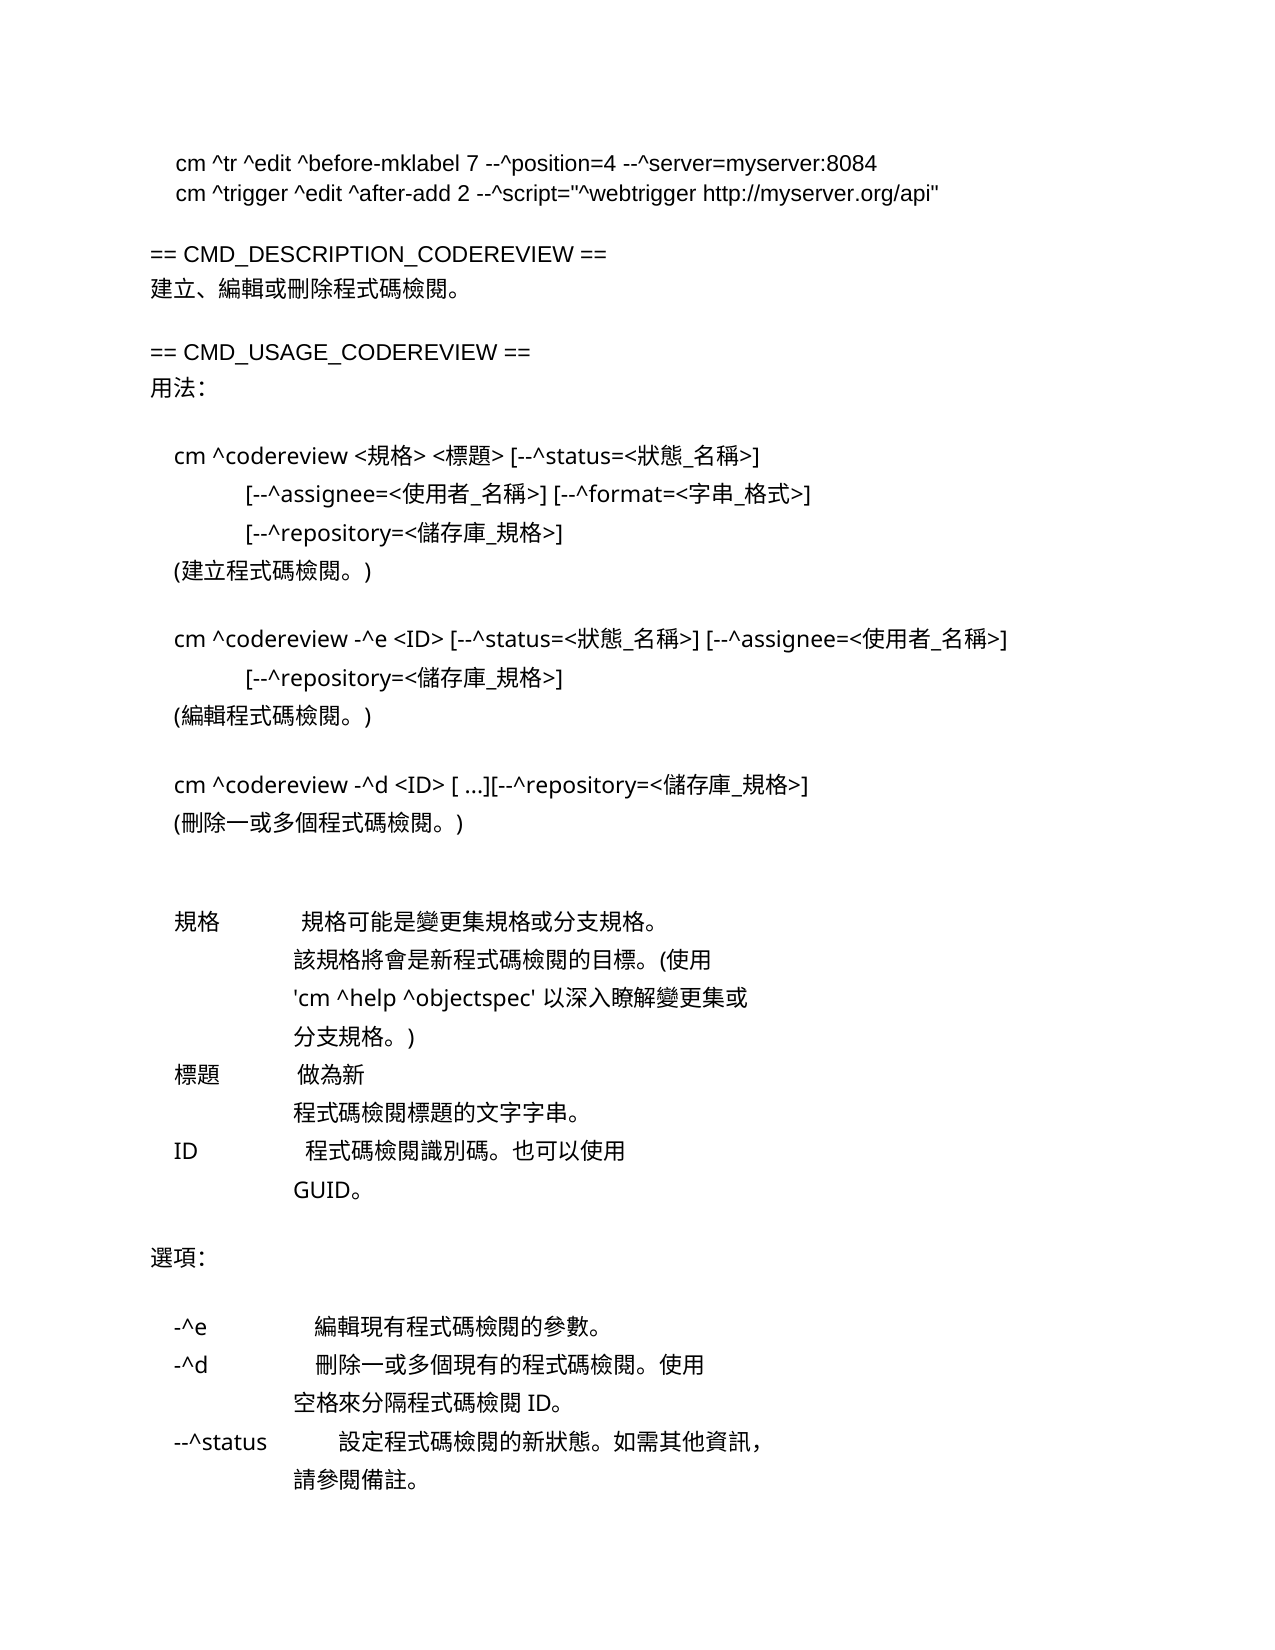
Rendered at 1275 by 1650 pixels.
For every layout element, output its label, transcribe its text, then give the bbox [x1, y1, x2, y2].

text -^d 刪除一或多個現有的程式碼檢閱。使用 [150, 1347, 1125, 1380]
text --^status 設定程式碼檢閱的新狀態。如需其他資訊， [150, 1423, 1125, 1457]
text 該規格將會是新程式碼檢閱的目標。(使用 [150, 942, 1125, 975]
text (建立程式碼檢閱。) [150, 553, 1125, 586]
text cm ^tr ^edit ^before-mklabel 7 --^position=4 --^server=myserver:8084 [150, 150, 1125, 176]
text -^e 編輯現有程式碼檢閱的參數。 [150, 1308, 1125, 1342]
text cm ^codereview <規格> <標題> [--^status=<狀態_名稱>] [150, 438, 1125, 471]
text 選項： [150, 1240, 1125, 1273]
text cm ^codereview -^e <ID> [--^status=<狀態_名稱>] [--^assignee=<使用者_名稱>] [150, 621, 1125, 654]
text == CMD_DESCRIPTION_CODEREVIEW == [150, 241, 1125, 267]
text GUID。 [150, 1172, 1125, 1205]
text == CMD_USAGE_CODEREVIEW == [150, 339, 1125, 366]
text 請參閱備註。 [150, 1462, 1125, 1495]
text [--^repository=<儲存庫_規格>] [150, 514, 1125, 548]
text (編輯程式碼檢閱。) [150, 698, 1125, 731]
text ID 程式碼檢閱識別碼。也可以使用 [150, 1133, 1125, 1167]
text 規格 規格可能是變更集規格或分支規格。 [150, 903, 1125, 937]
text 空格來分隔程式碼檢閱 ID。 [150, 1385, 1125, 1418]
text 'cm ^help ^objectspec' 以深入瞭解變更集或 [150, 980, 1125, 1013]
text cm ^codereview -^d <ID> [ ...][--^repository=<儲存庫_規格>] [150, 766, 1125, 800]
text 建立、編輯或刪除程式碼檢閱。 [150, 271, 1125, 304]
text [--^assignee=<使用者_名稱>] [--^format=<字串_格式>] [150, 476, 1125, 509]
text 用法： [150, 369, 1125, 403]
text 分支規格。) [150, 1018, 1125, 1052]
text 標題 做為新 [150, 1057, 1125, 1090]
text cm ^trigger ^edit ^after-add 2 --^script="^webtrigger http://myserver.org/api" [150, 180, 1125, 207]
text 程式碼檢閱標題的文字字串。 [150, 1095, 1125, 1128]
text (刪除一或多個程式碼檢閱。) [150, 805, 1125, 838]
text [--^repository=<儲存庫_規格>] [150, 659, 1125, 693]
